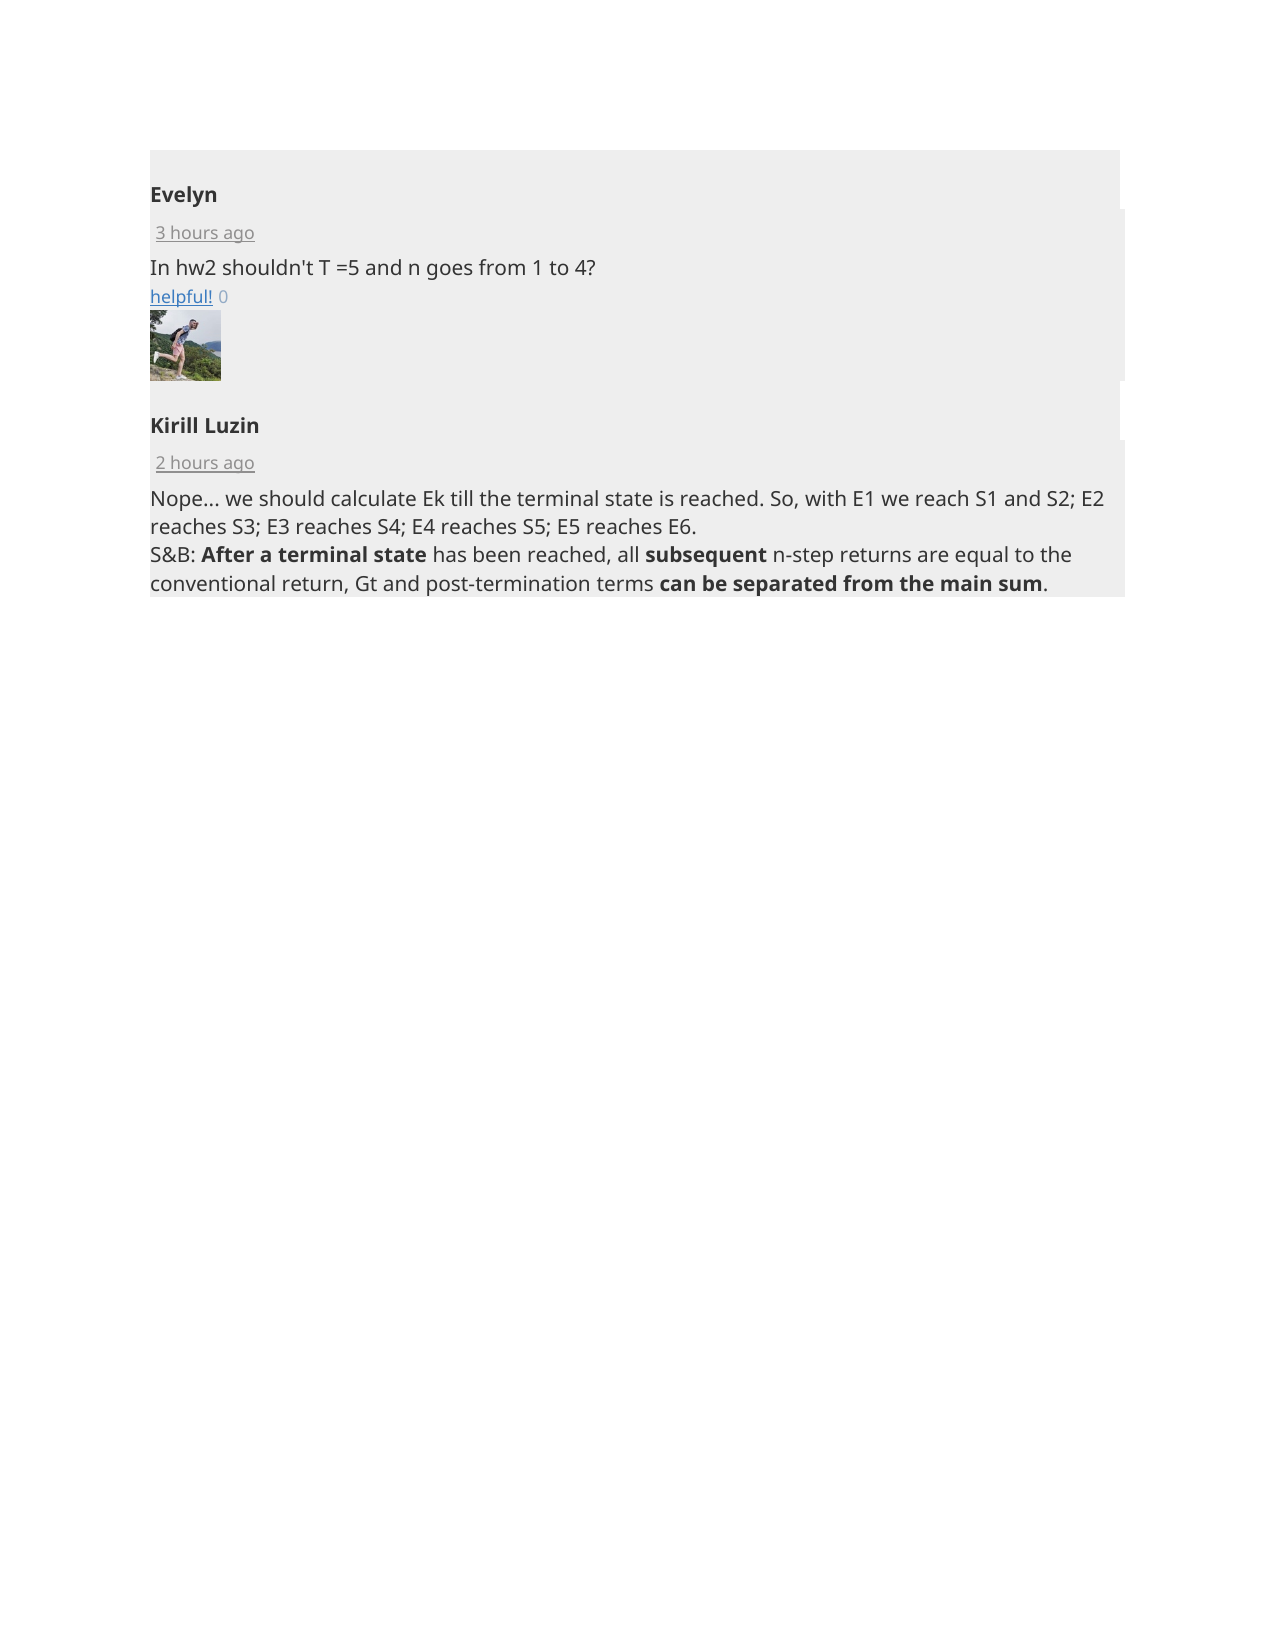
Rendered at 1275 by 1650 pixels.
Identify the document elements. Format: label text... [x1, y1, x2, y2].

picture [150, 310, 221, 381]
text In hw2 shouldn't T =5 and n goes from 1 to 4? [150, 253, 1125, 281]
text Kirill Luzin [150, 411, 1120, 440]
text Evelyn [150, 181, 1120, 209]
text Nope... we should calculate Ek till the terminal state is reached. So, with E1 we reach S1 and S2; E2 reaches S3; E3 reaches S4; E4 reaches S5; E5 reaches E6. S&B: After a terminal state has been reached, all subsequent n-step returns are equal to the conventional return, Gt and post-termination terms can be separated from the main sum. [150, 484, 1125, 597]
text 3 hours ago [150, 217, 1125, 245]
text 2 hours ago [150, 447, 1125, 476]
text helpful! 0 [150, 281, 1125, 310]
